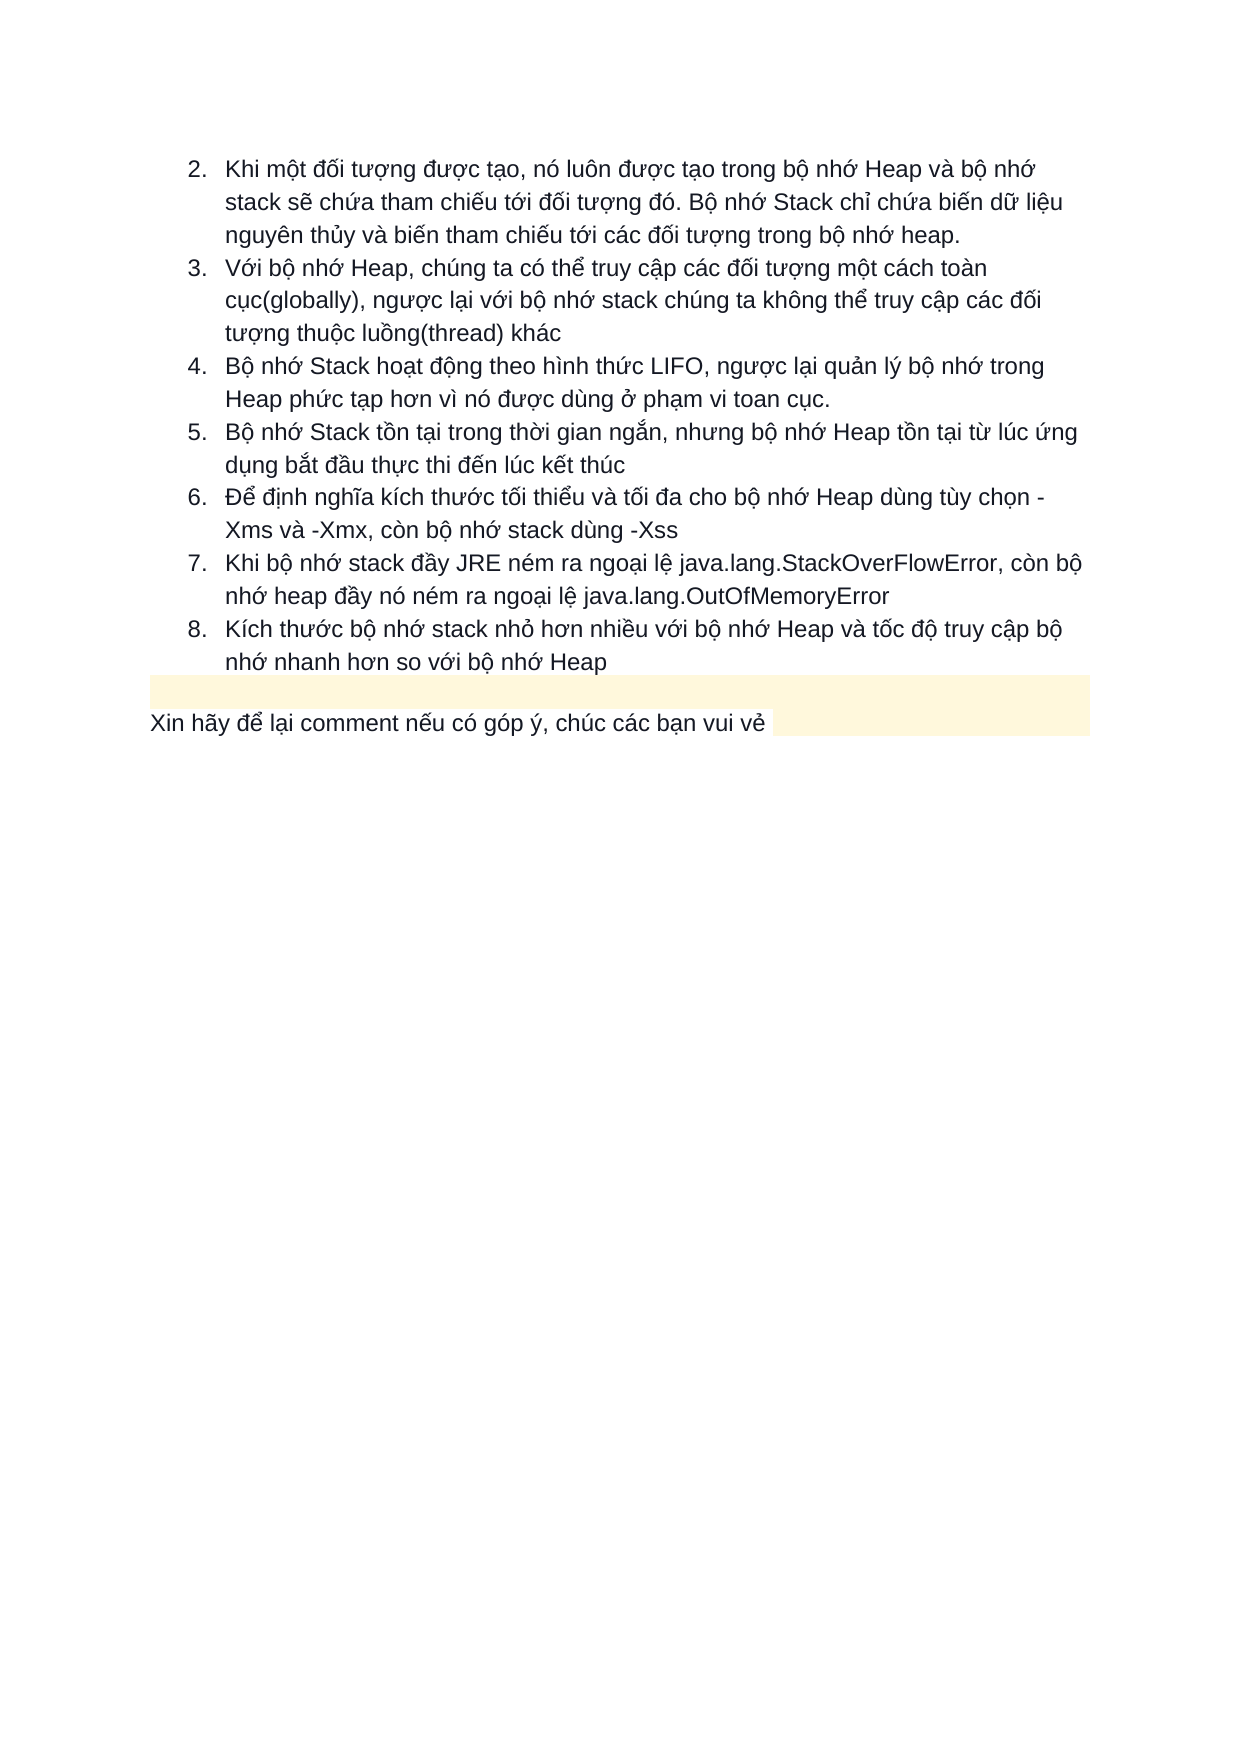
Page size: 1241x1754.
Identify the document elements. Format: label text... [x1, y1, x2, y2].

list Kích thước bộ nhớ stack nhỏ hơn nhiều với bộ nhớ Heap và tốc độ truy cập bộ nhớ nhanh hơn so với bộ nhớ Heap [187, 609, 1090, 675]
list Với bộ nhớ Heap, chúng ta có thể truy cập các đối tượng một cách toàn cục(globally), ngược lại với bộ nhớ stack chúng ta không thể truy cập các đối tượng thuộc luồng(thread) khác [187, 248, 1090, 347]
list Để định nghĩa kích thước tối thiểu và tối đa cho bộ nhớ Heap dùng tùy chọn -Xms và -Xmx, còn bộ nhớ stack dùng -Xss [187, 478, 1090, 544]
text Xin hãy để lại comment nếu có góp ý, chúc các bạn vui vẻ [150, 675, 1090, 736]
list Khi bộ nhớ stack đầy JRE ném ra ngoại lệ java.lang.StackOverFlowError, còn bộ nhớ heap đầy nó ném ra ngoại lệ java.lang.OutOfMemoryError [187, 544, 1090, 609]
list Khi một đối tượng được tạo, nó luôn được tạo trong bộ nhớ Heap và bộ nhớ stack sẽ chứa tham chiếu tới đối tượng đó. Bộ nhớ Stack chỉ chứa biến dữ liệu nguyên thủy và biến tham chiếu tới các đối tượng trong bộ nhớ heap. [187, 150, 1090, 248]
list Bộ nhớ Stack tồn tại trong thời gian ngắn, nhưng bộ nhớ Heap tồn tại từ lúc ứng dụng bắt đầu thực thi đến lúc kết thúc [187, 412, 1090, 478]
list Bộ nhớ Stack hoạt động theo hình thức LIFO, ngược lại quản lý bộ nhớ trong Heap phức tạp hơn vì nó được dùng ở phạm vi toan cục. [187, 347, 1090, 412]
